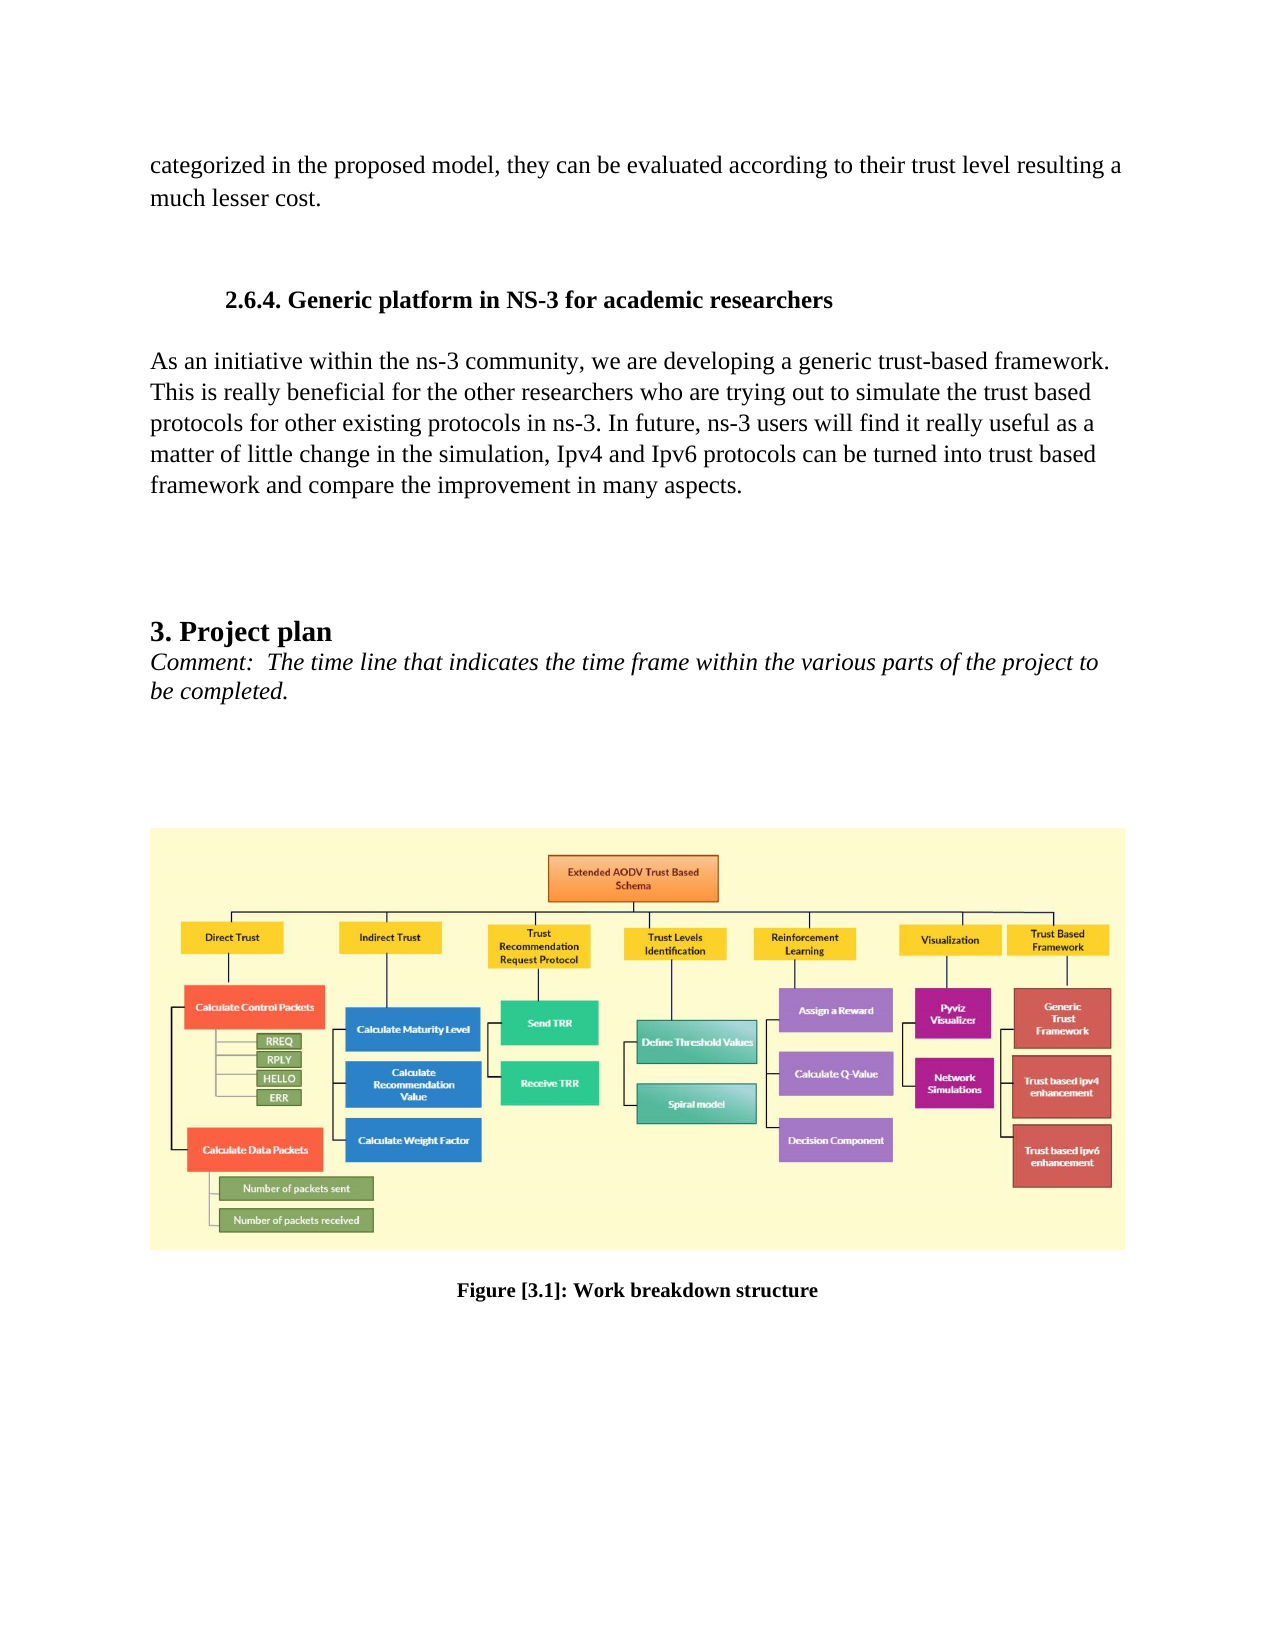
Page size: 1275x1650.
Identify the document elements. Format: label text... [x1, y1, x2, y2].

subtitle 3. Project plan [150, 614, 1125, 647]
picture [150, 828, 1125, 1250]
text Figure [3.1]: Work breakdown structure [150, 1278, 1125, 1302]
text As an initiative within the ns-3 community, we are developing a generic trust-based framework. This is really beneficial for the other researchers who are trying out to simulate the trust based protocols for other existing protocols in ns-3. In future, ns-3 users will find it really useful as a matter of little change in the simulation, Ipv4 and Ipv6 protocols can be turned into trust based framework and compare the improvement in many aspects. [150, 346, 1125, 499]
text Comment: The time line that indicates the time frame within the various parts of the project to be completed. [150, 647, 1125, 705]
subtitle 2.6.4. Generic platform in NS-3 for academic researchers [150, 285, 1125, 314]
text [150, 150, 1125, 212]
